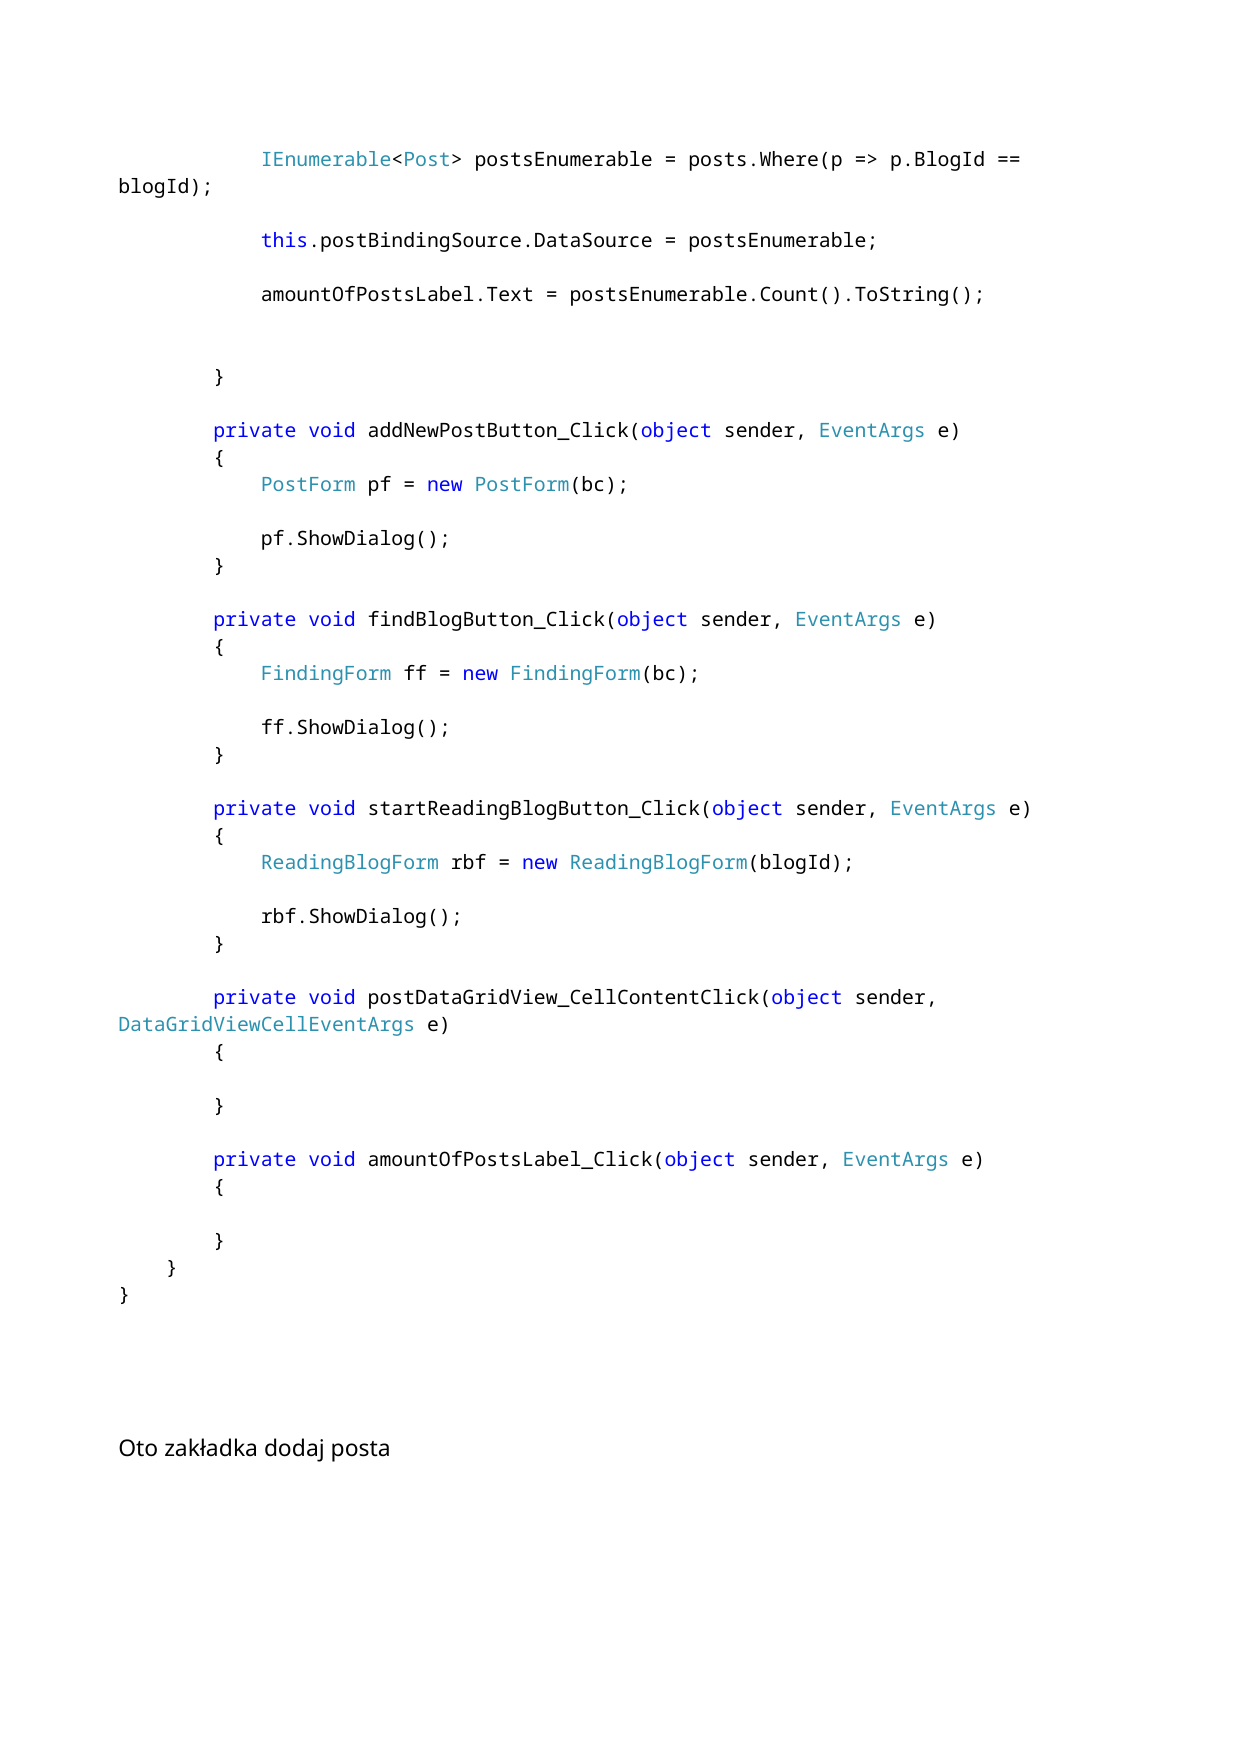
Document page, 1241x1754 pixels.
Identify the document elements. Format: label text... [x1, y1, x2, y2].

text private void postDataGridView_CellContentClick(object sender, DataGridViewCellEventArgs e) [118, 983, 1122, 1037]
text private void addNewPostButton_Click(object sender, EventArgs e) [118, 417, 1122, 444]
text Oto zakładka dodaj posta [118, 1432, 1122, 1463]
text rbf.ShowDialog(); [118, 902, 1122, 929]
text PostForm pf = new PostForm(bc); [118, 471, 1122, 498]
text } [118, 1091, 1122, 1118]
text private void startReadingBlogButton_Click(object sender, EventArgs e) [118, 794, 1122, 821]
text } [118, 1253, 1122, 1280]
text amountOfPostsLabel.Text = postsEnumerable.Count().ToString(); [118, 280, 1122, 307]
text this.postBindingSource.DataSource = postsEnumerable; [118, 226, 1122, 253]
text { [118, 821, 1122, 848]
text FindingForm ff = new FindingForm(bc); [118, 659, 1122, 686]
text { [118, 1172, 1122, 1199]
text } [118, 363, 1122, 390]
text } [118, 1226, 1122, 1253]
text { [118, 632, 1122, 659]
text } [118, 552, 1122, 578]
text private void findBlogButton_Click(object sender, EventArgs e) [118, 606, 1122, 632]
text } [118, 929, 1122, 956]
text ff.ShowDialog(); [118, 713, 1122, 740]
text private void amountOfPostsLabel_Click(object sender, EventArgs e) [118, 1145, 1122, 1172]
text ReadingBlogForm rbf = new ReadingBlogForm(blogId); [118, 848, 1122, 875]
text { [118, 1037, 1122, 1064]
text pf.ShowDialog(); [118, 524, 1122, 552]
text IEnumerable<Post> postsEnumerable = posts.Where(p => p.BlogId == blogId); [118, 145, 1122, 199]
text } [118, 740, 1122, 767]
text } [118, 1280, 1122, 1307]
text { [118, 444, 1122, 471]
